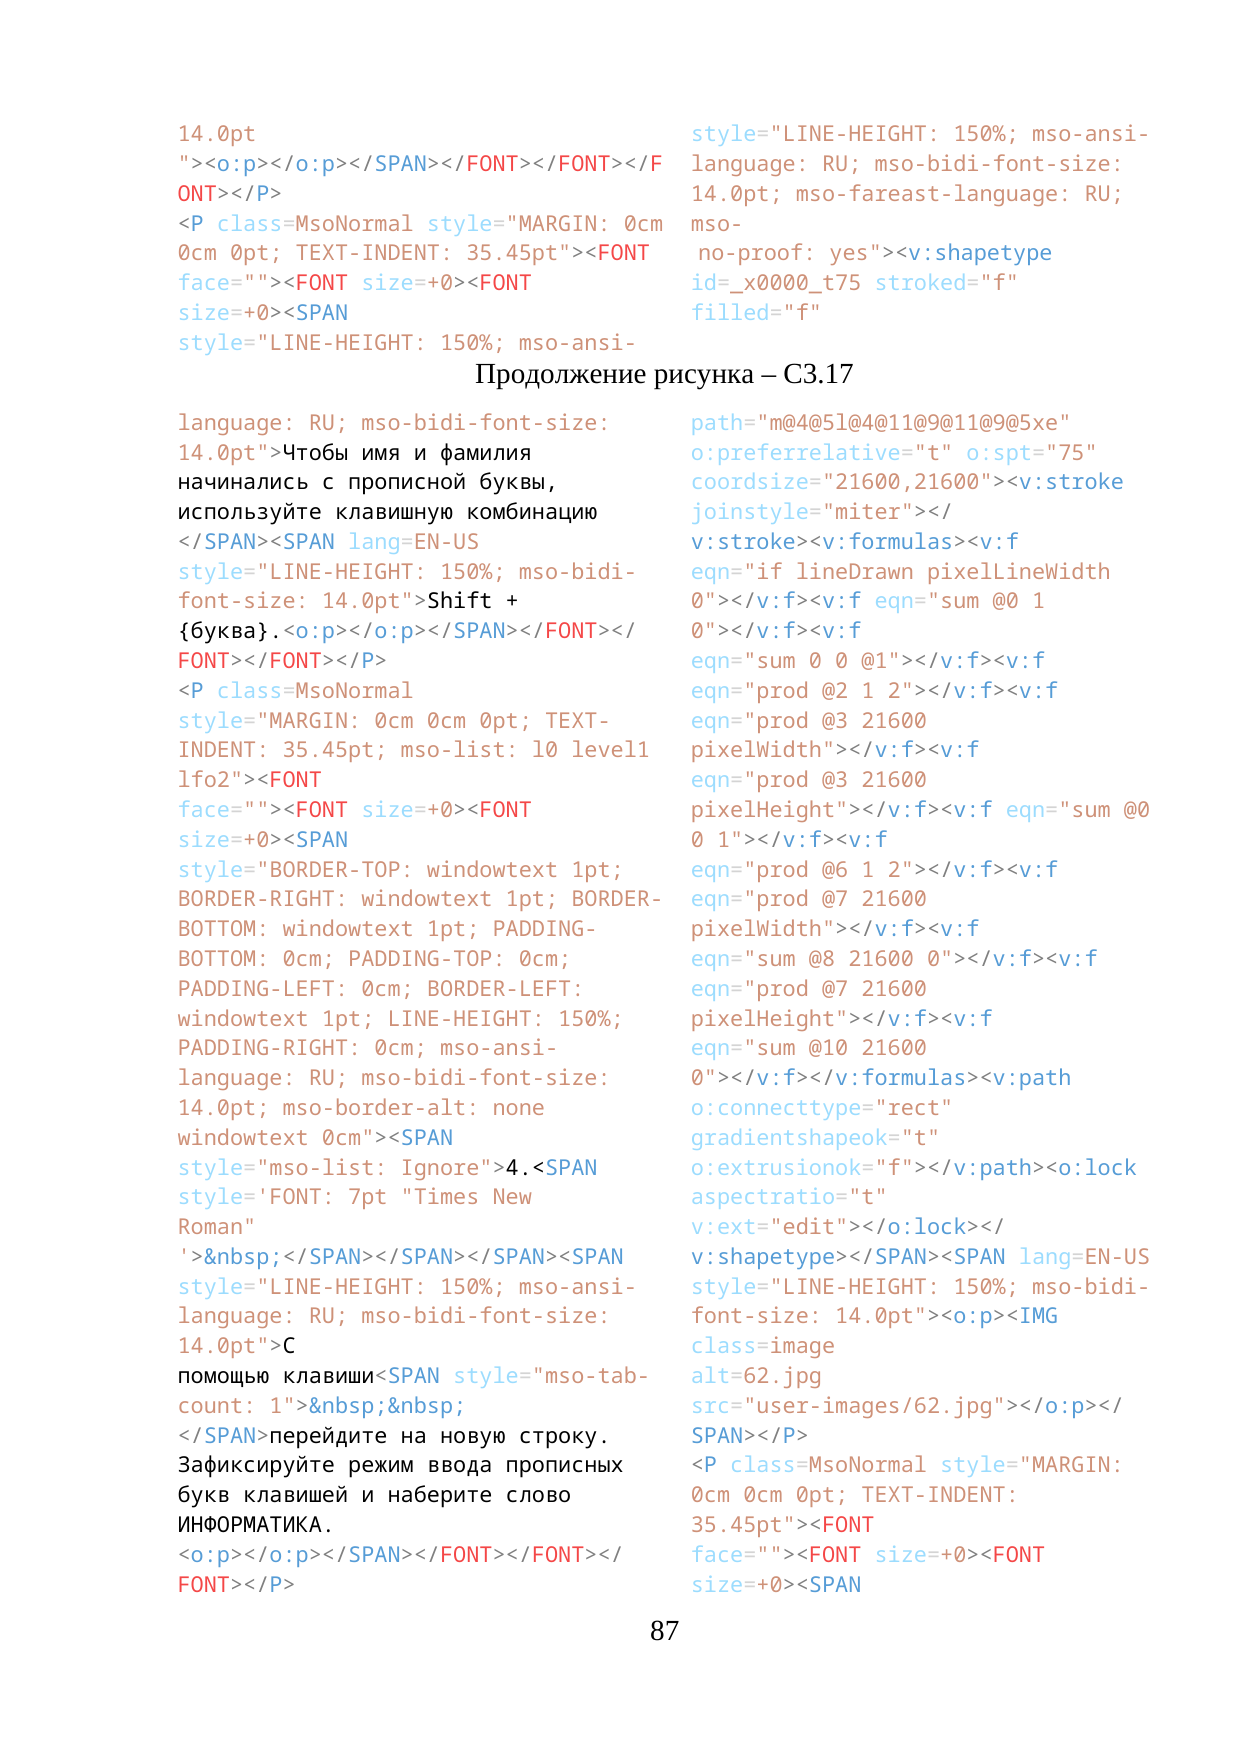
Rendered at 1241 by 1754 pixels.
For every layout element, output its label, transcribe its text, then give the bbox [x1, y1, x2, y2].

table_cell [166, 118, 679, 356]
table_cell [679, 118, 1163, 356]
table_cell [166, 407, 679, 1598]
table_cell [679, 407, 1163, 1598]
table_cell Продолжение рисунка – С3.17 [166, 356, 1163, 407]
